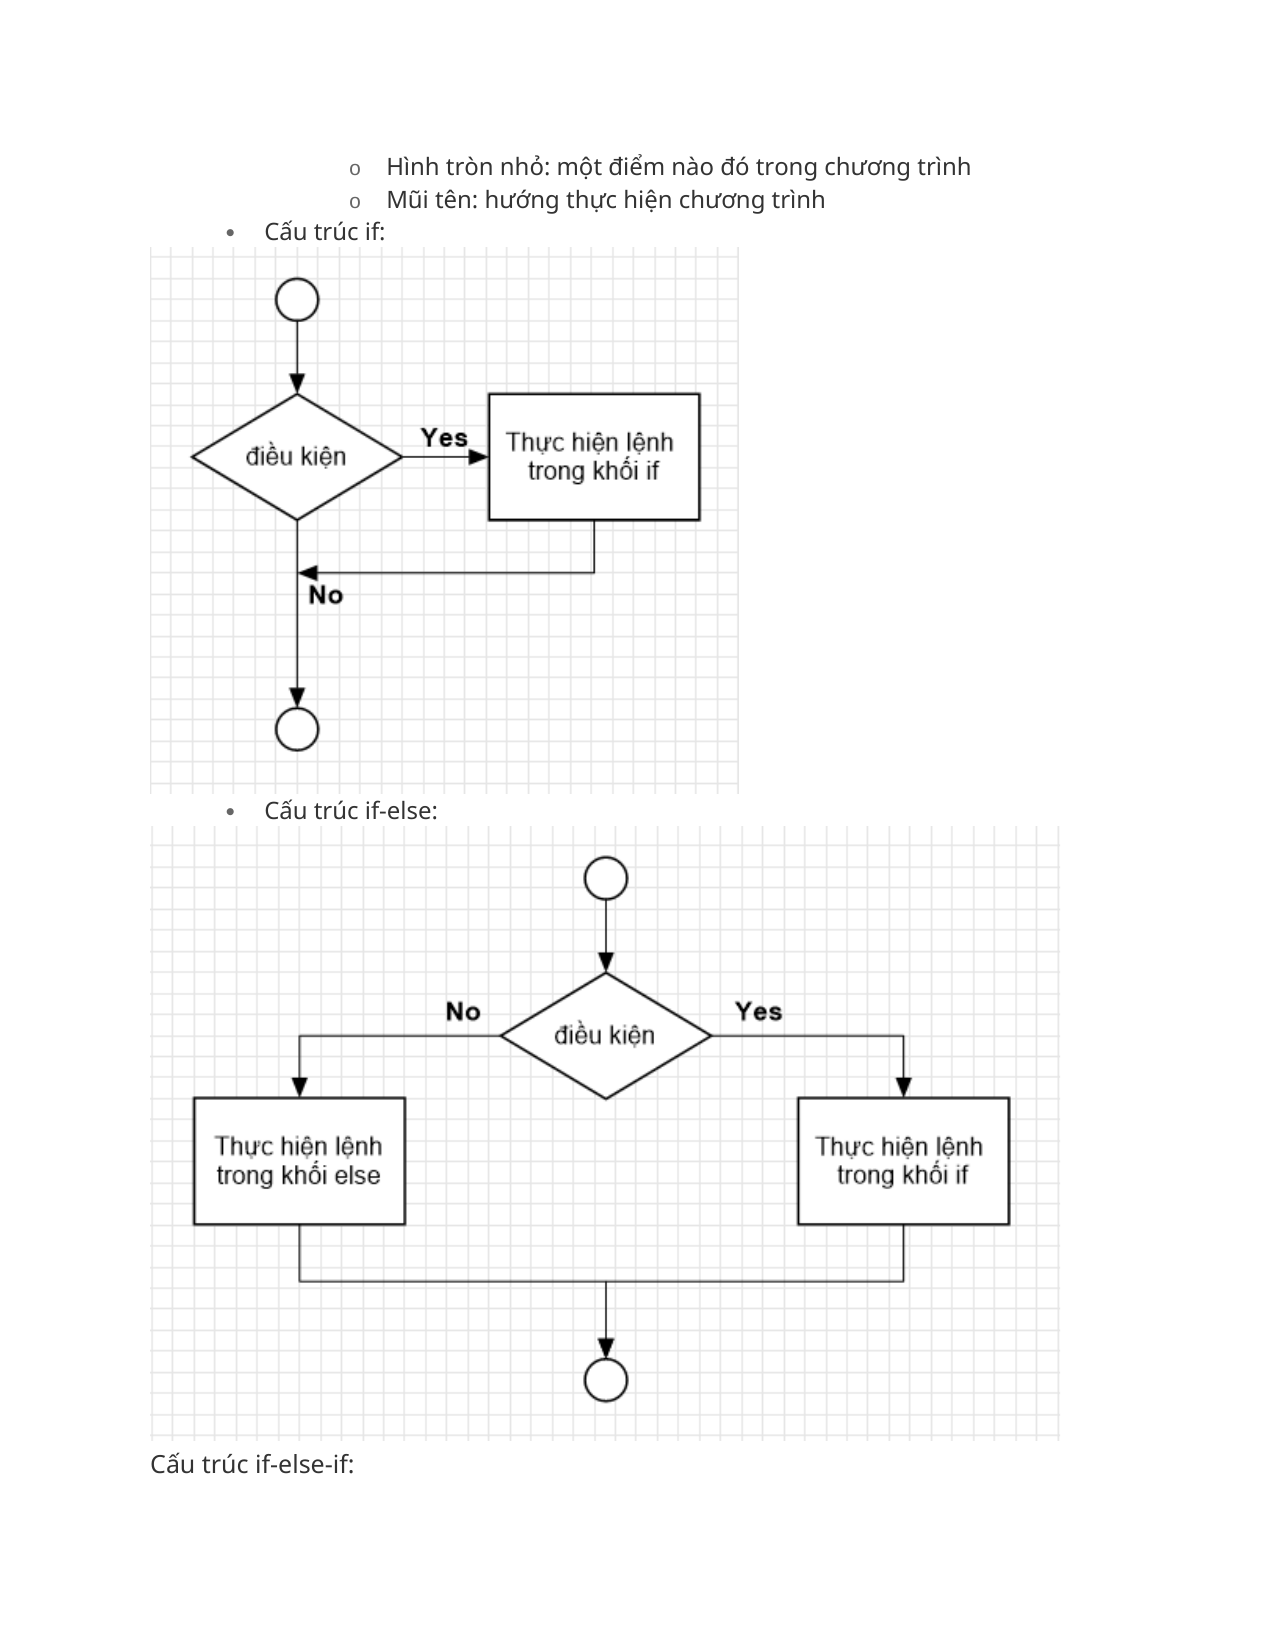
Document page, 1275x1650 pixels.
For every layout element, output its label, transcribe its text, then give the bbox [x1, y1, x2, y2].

list Hình tròn nhỏ: một điểm nào đó trong chương trình [348, 150, 1125, 183]
list Cấu trúc if-else: [227, 794, 1125, 827]
list Mũi tên: hướng thực hiện chương trình [348, 183, 1125, 215]
picture [150, 826, 1060, 1441]
picture [150, 247, 739, 794]
list Cấu trúc if: [227, 215, 1125, 248]
text Cấu trúc if-else-if: [150, 1440, 1125, 1481]
